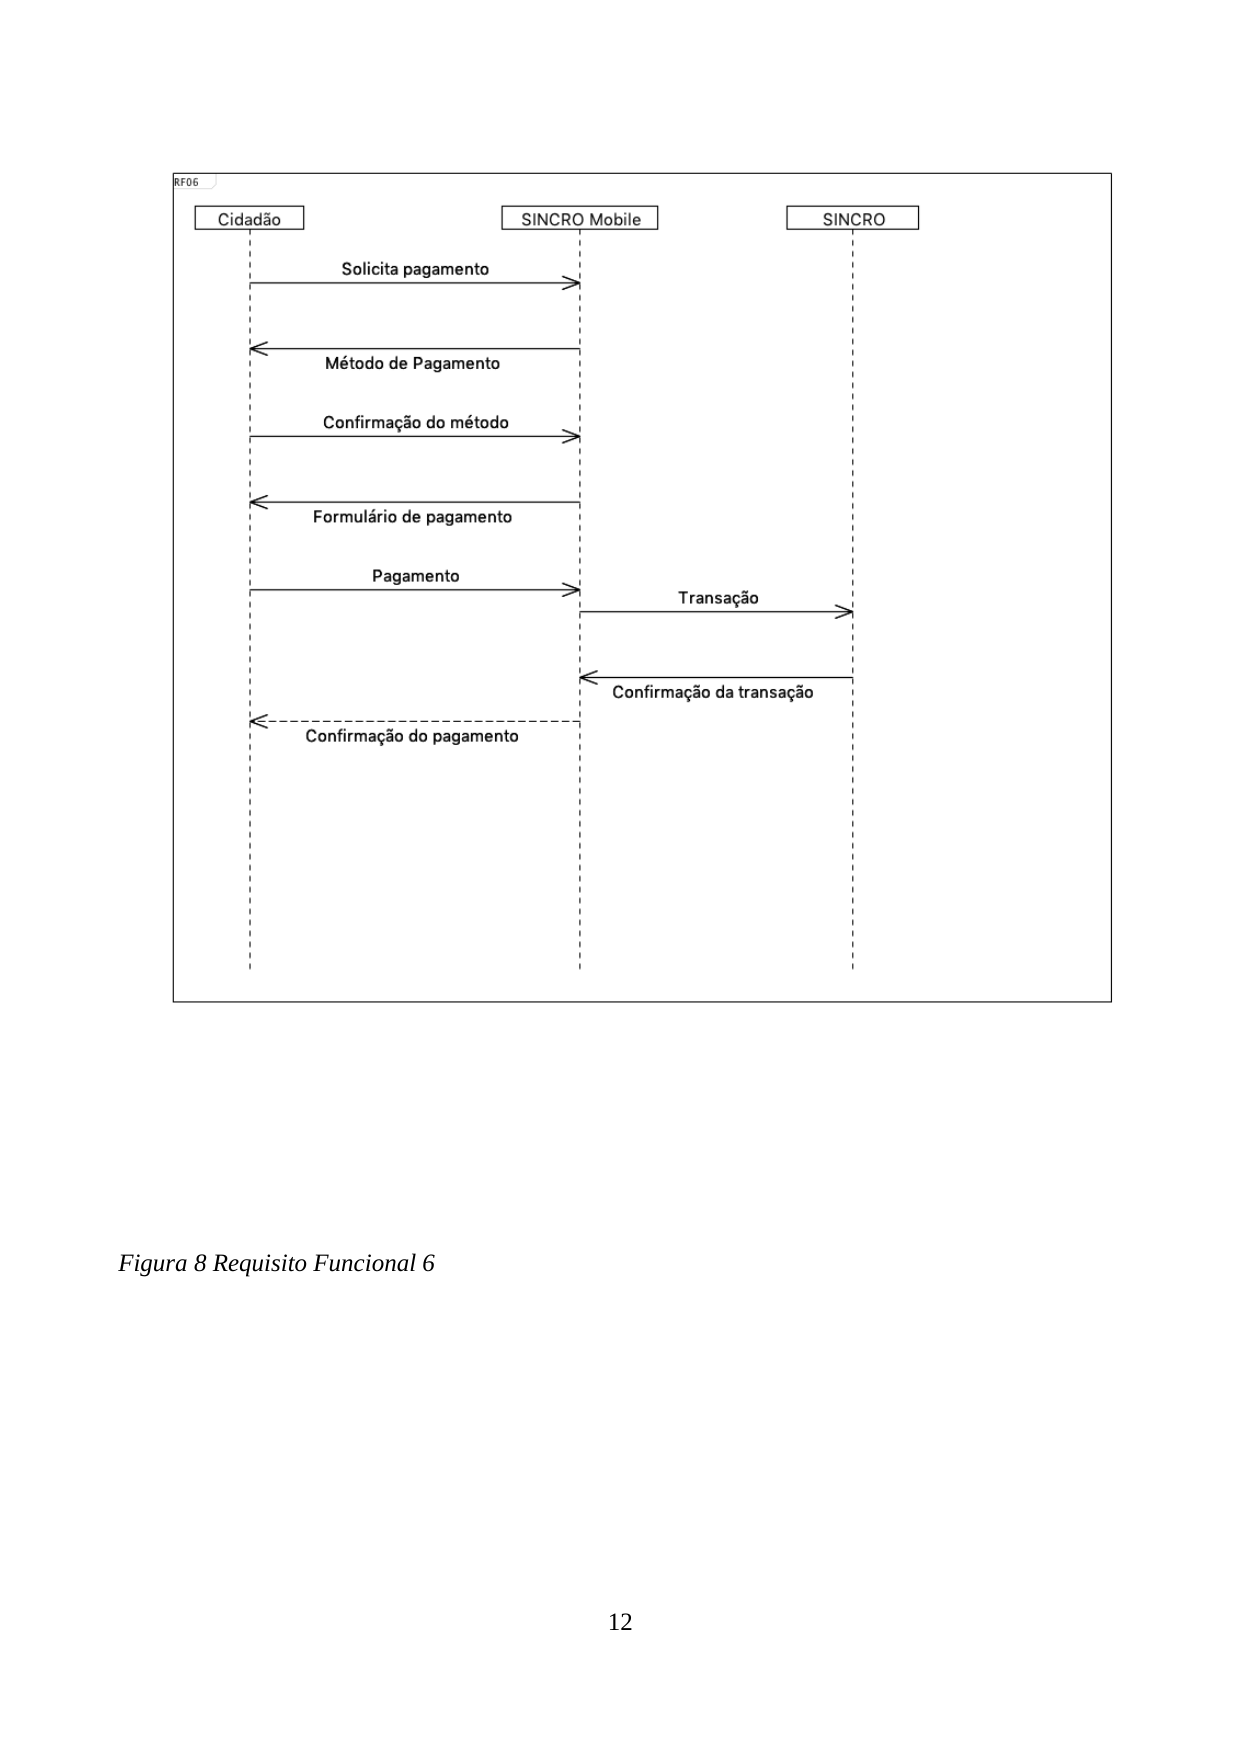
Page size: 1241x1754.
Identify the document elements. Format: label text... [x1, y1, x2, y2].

picture [118, 118, 1123, 1236]
text Figura 8 Requisito Funcional 6 [118, 1248, 1122, 1277]
